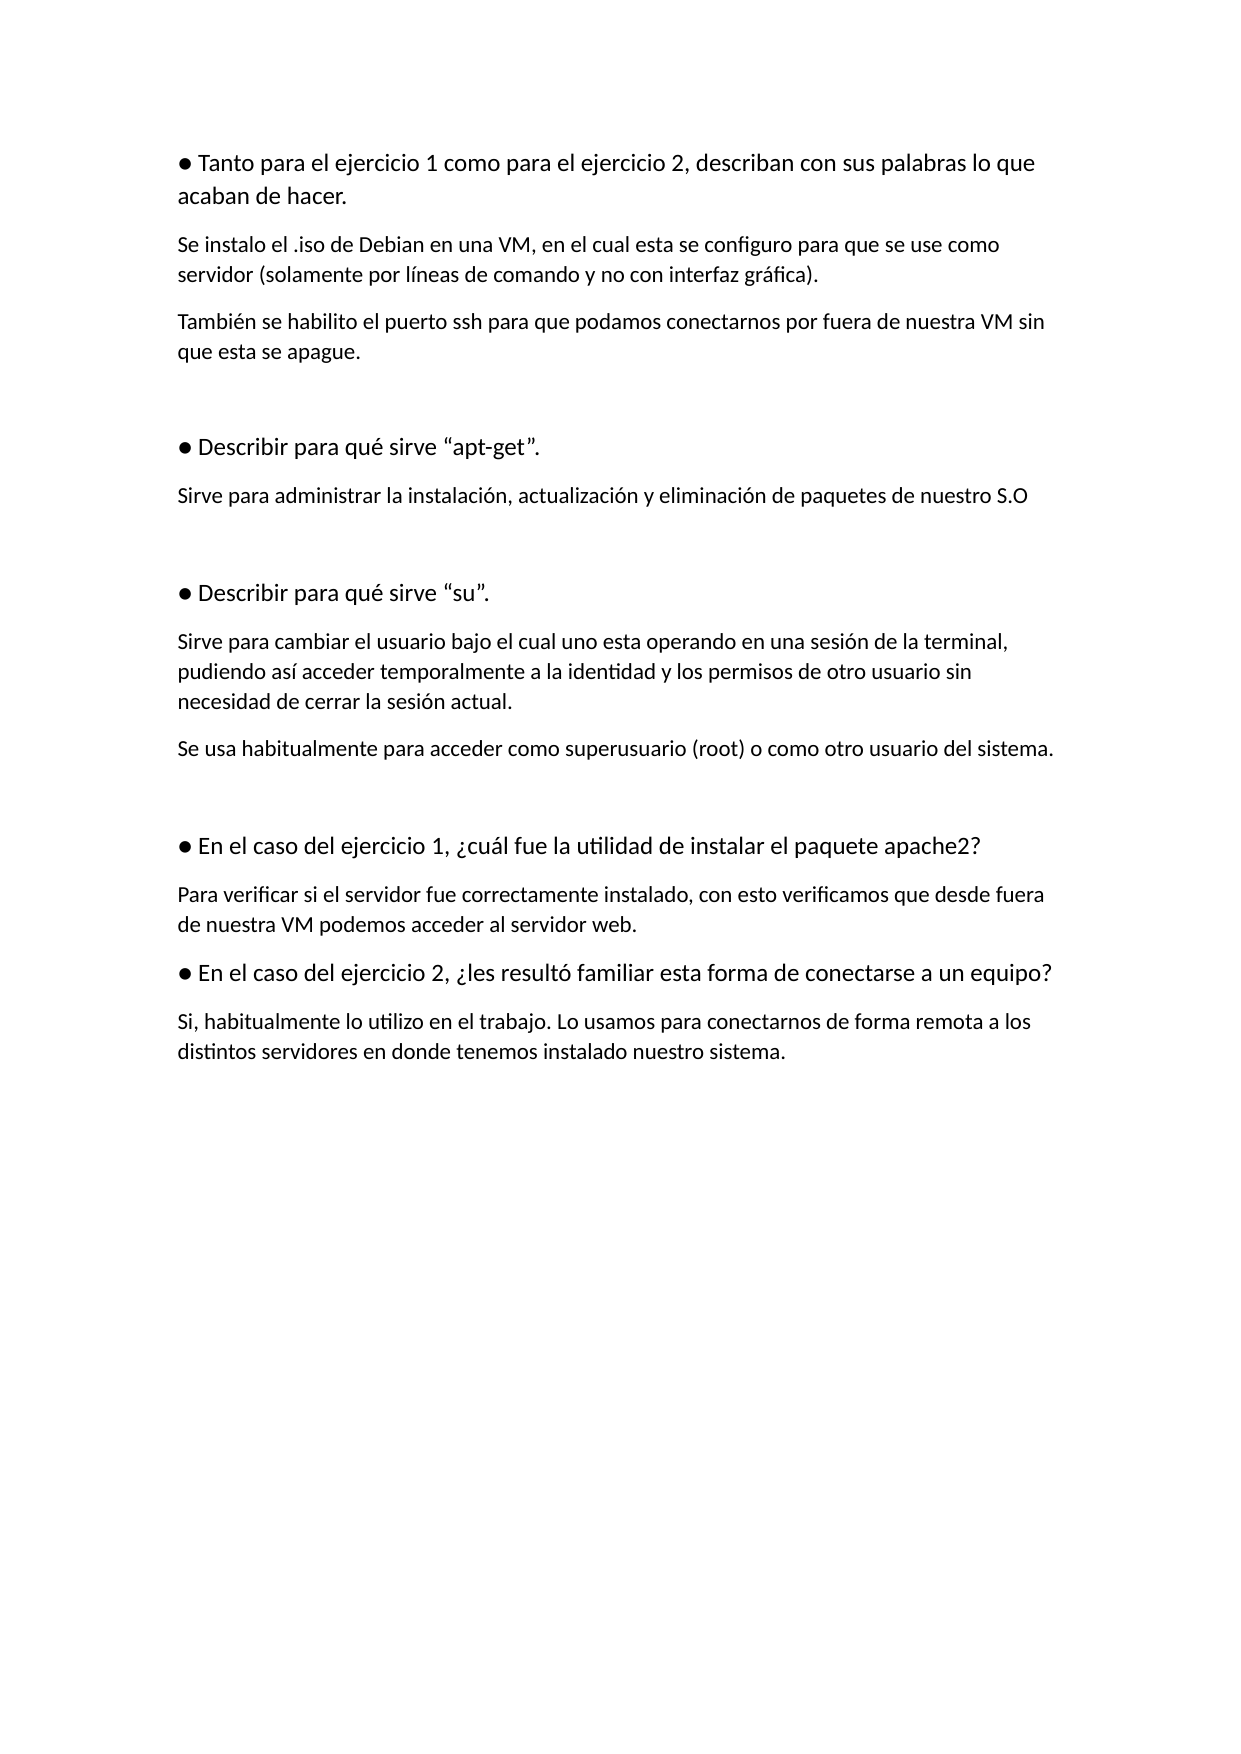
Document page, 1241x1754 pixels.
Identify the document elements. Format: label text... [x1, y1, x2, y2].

text Se usa habitualmente para acceder como superusuario (root) o como otro usuario del sistema. [177, 734, 1063, 762]
text También se habilito el puerto ssh para que podamos conectarnos por fuera de nuestra VM sin que esta se apague. [177, 307, 1063, 365]
text ● En el caso del ejercicio 2, ¿les resultó familiar esta forma de conectarse a un equipo? [177, 957, 1063, 988]
text Sirve para cambiar el usuario bajo el cual uno esta operando en una sesión de la terminal, pudiendo así acceder temporalmente a la identidad y los permisos de otro usuario sin necesidad de cerrar la sesión actual. [177, 627, 1063, 715]
text Si, habitualmente lo utilizo en el trabajo. Lo usamos para conectarnos de forma remota a los distintos servidores en donde tenemos instalado nuestro sistema. [177, 1007, 1063, 1065]
text Para verificar si el servidor fue correctamente instalado, con esto verificamos que desde fuera de nuestra VM podemos acceder al servidor web. [177, 880, 1063, 938]
text ● Describir para qué sirve “su”. [177, 577, 1063, 608]
text Se instalo el .iso de Debian en una VM, en el cual esta se configuro para que se use como servidor (solamente por líneas de comando y no con interfaz gráfica). [177, 230, 1063, 288]
text ● Tanto para el ejercicio 1 como para el ejercicio 2, describan con sus palabras lo que acaban de hacer. [177, 148, 1063, 211]
text Sirve para administrar la instalación, actualización y eliminación de paquetes de nuestro S.O [177, 481, 1063, 509]
text ● Describir para qué sirve “apt-get”. [177, 431, 1063, 462]
text ● En el caso del ejercicio 1, ¿cuál fue la utilidad de instalar el paquete apache2? [177, 831, 1063, 861]
